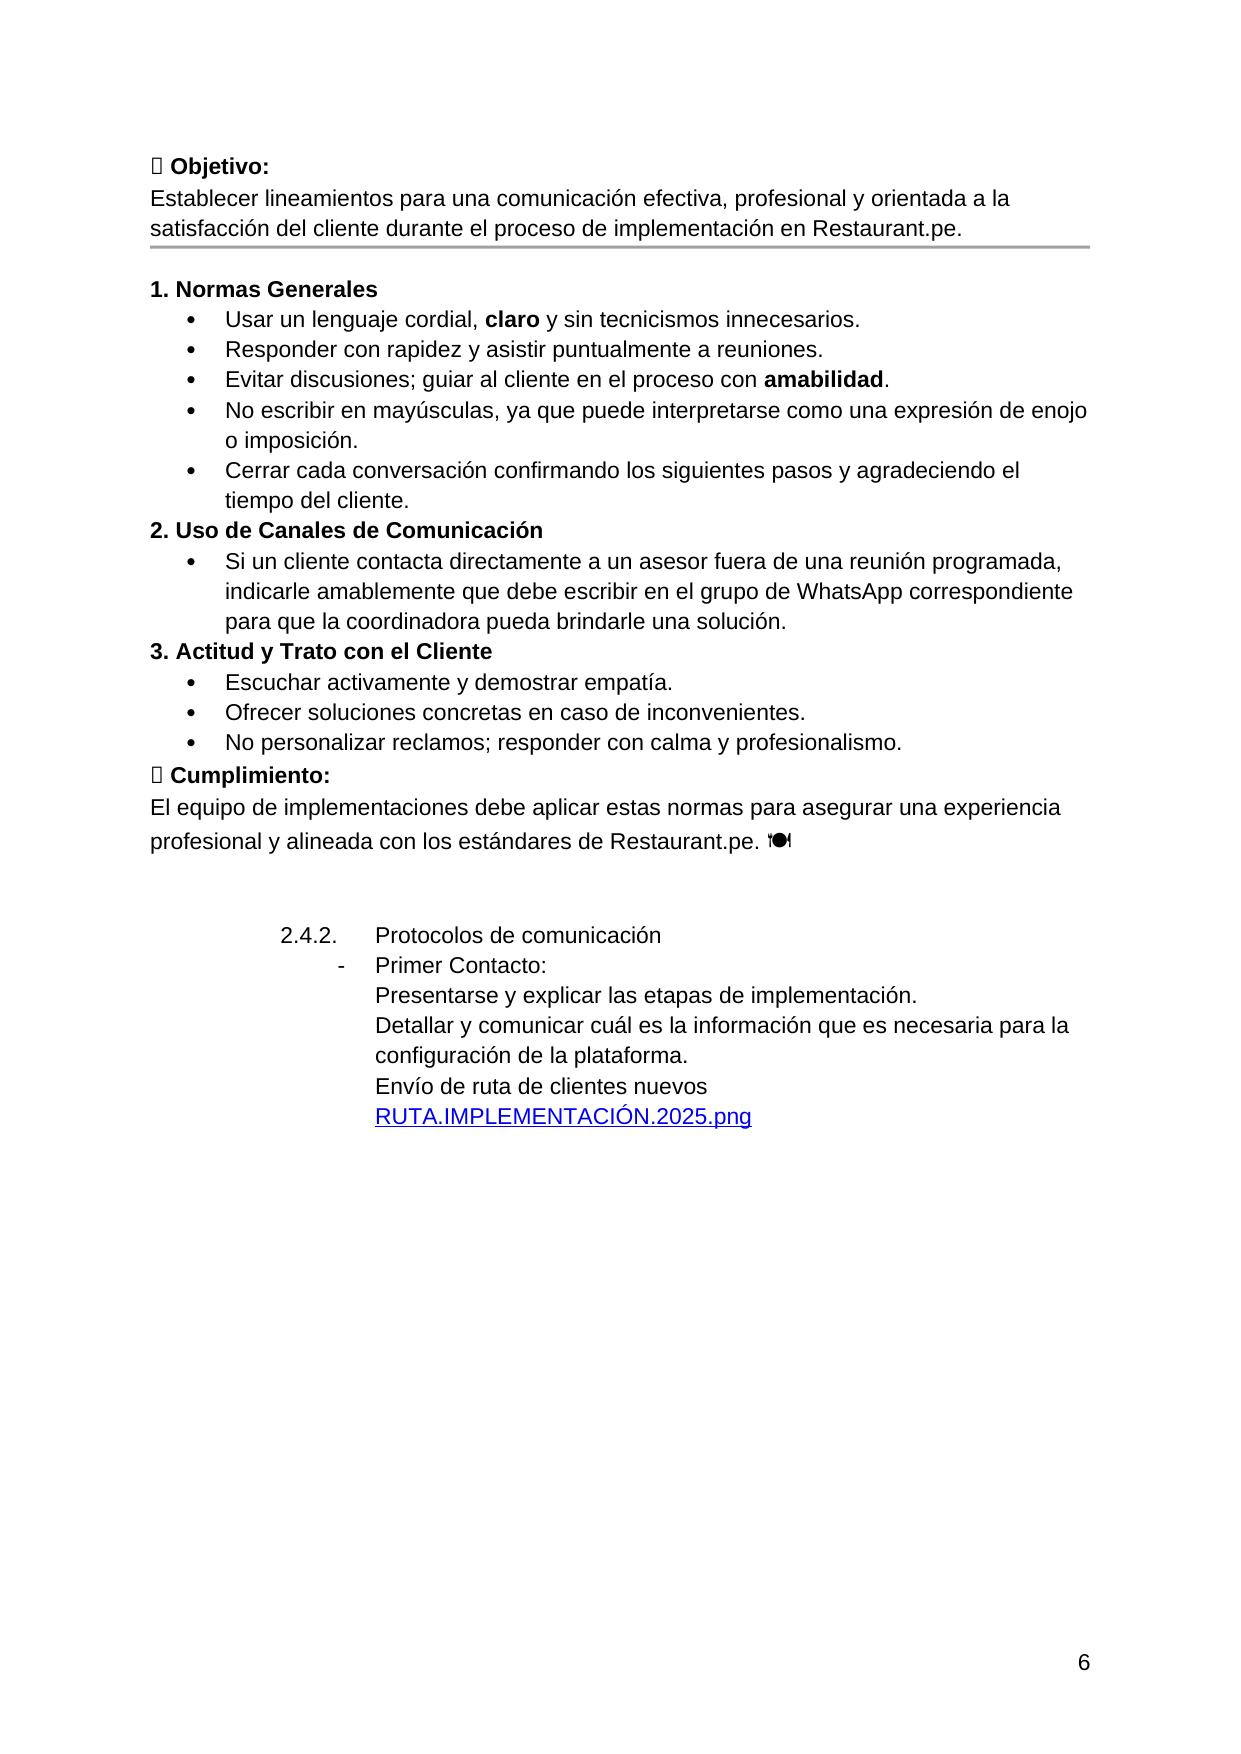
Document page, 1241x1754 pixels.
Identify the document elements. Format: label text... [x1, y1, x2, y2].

list Protocolos de comunicación [337, 922, 1090, 948]
list Responder con rapidez y asistir puntualmente a reuniones. [187, 336, 1090, 362]
text 1. Normas Generales [150, 276, 1090, 302]
text 3. Actitud y Trato con el Cliente [150, 638, 1090, 664]
list Evitar discusiones; guiar al cliente en el proceso con amabilidad. [187, 366, 1090, 393]
text 2. Uso de Canales de Comunicación [150, 517, 1090, 544]
list Usar un lenguaje cordial, claro y sin tecnicismos innecesarios. [187, 306, 1090, 332]
list Ofrecer soluciones concretas en caso de inconvenientes. [187, 699, 1090, 725]
text 📌 Cumplimiento: El equipo de implementaciones debe aplicar estas normas para asegurar una experiencia profesional y alineada con los estándares de Restaurant.pe. 🚀🍽️ [150, 759, 1090, 856]
list Primer Contacto: [337, 952, 1090, 978]
list No personalizar reclamos; responder con calma y profesionalismo. [187, 729, 1090, 755]
text Envío de ruta de clientes nuevos RUTA.IMPLEMENTACIÓN.2025.png [375, 1073, 1090, 1129]
text Detallar y comunicar cuál es la información que es necesaria para la configuración de la plataforma. [375, 1012, 1090, 1069]
list Si un cliente contacta directamente a un asesor fuera de una reunión programada, indicarle amablemente que debe escribir en el grupo de WhatsApp correspondiente para que la coordinadora pueda brindarle una solución. [187, 548, 1090, 634]
list Escuchar activamente y demostrar empatía. [187, 668, 1090, 695]
text 📌 Objetivo: Establecer lineamientos para una comunicación efectiva, profesional y orientada a la satisfacción del cliente durante el proceso de implementación en Restaurant.pe. [150, 150, 1090, 242]
list No escribir en mayúsculas, ya que puede interpretarse como una expresión de enojo o imposición. [187, 397, 1090, 453]
text Presentarse y explicar las etapas de implementación. [375, 982, 1090, 1008]
list Cerrar cada conversación confirmando los siguientes pasos y agradeciendo el tiempo del cliente. [187, 457, 1090, 513]
